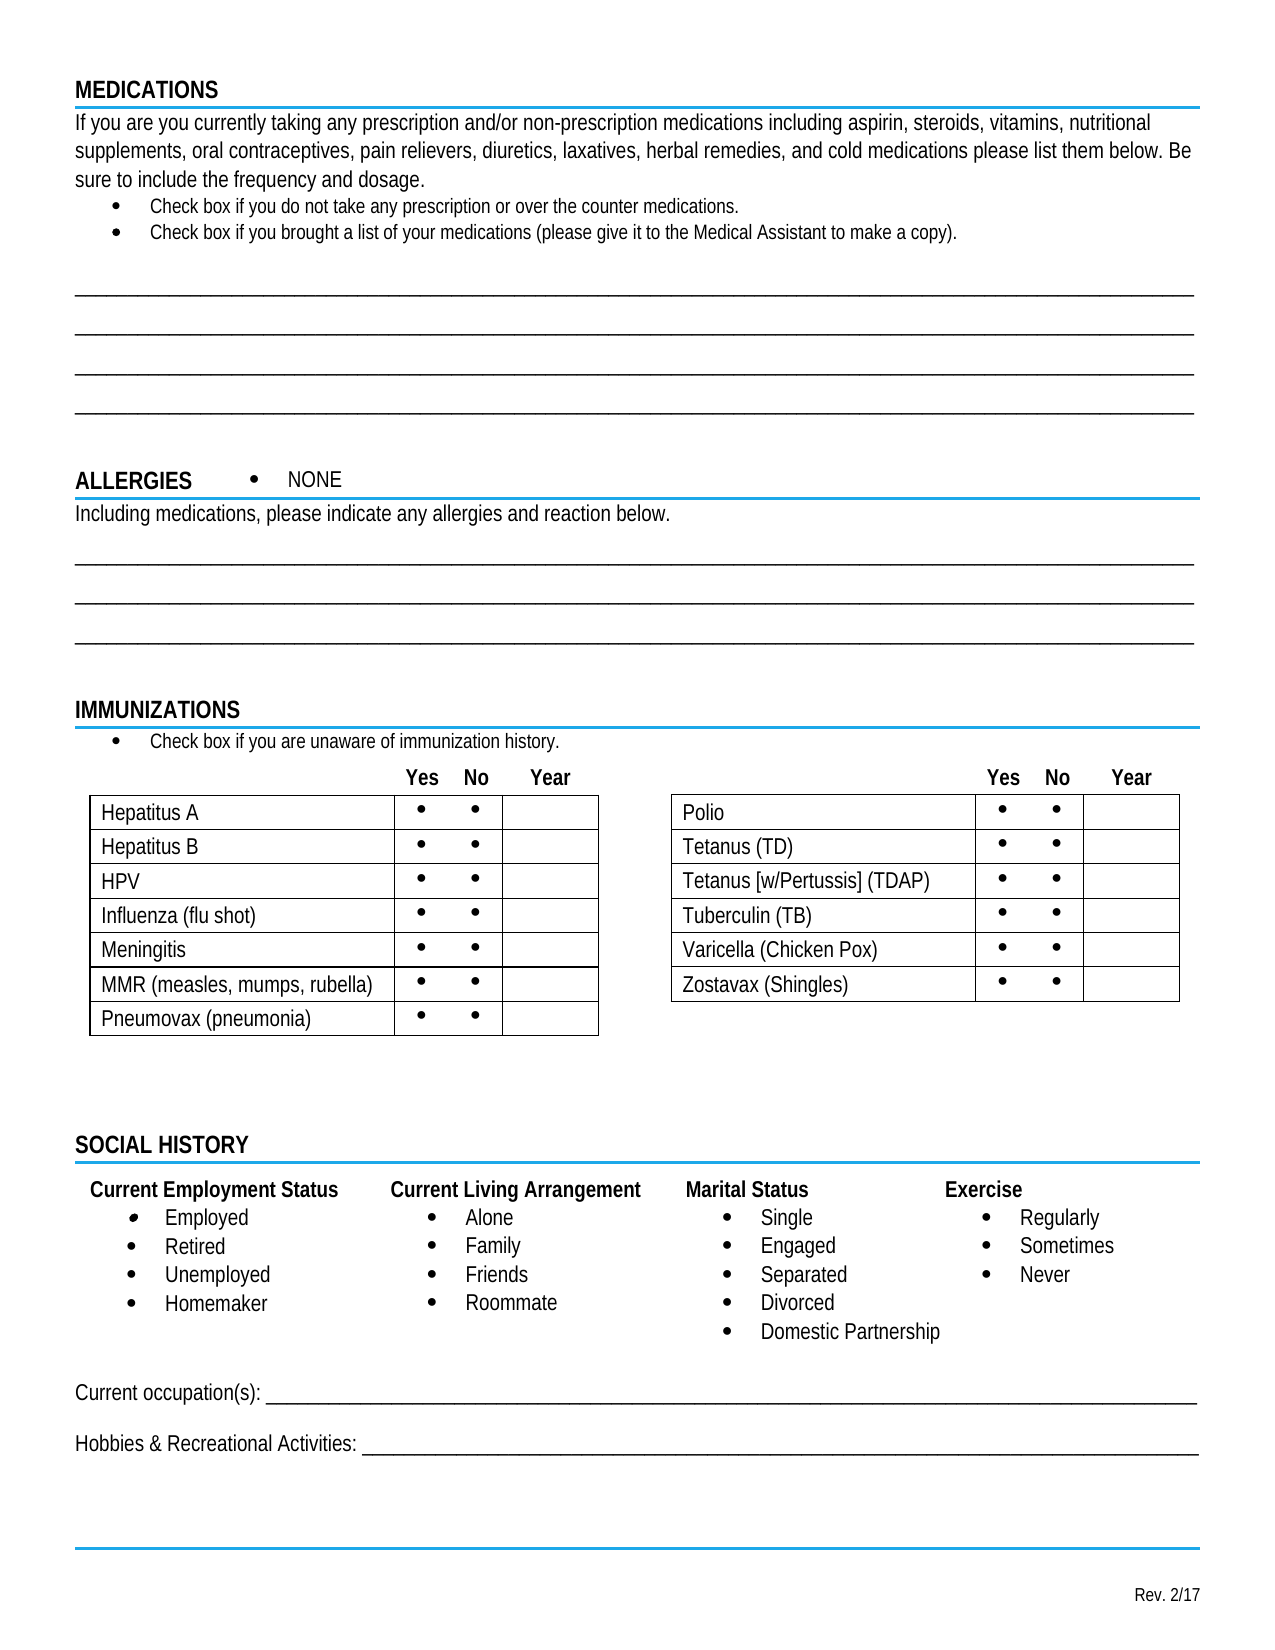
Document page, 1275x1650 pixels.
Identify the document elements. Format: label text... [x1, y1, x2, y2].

list Check box if you do not take any prescription or over the counter medications. [112, 194, 1200, 218]
text ____________________________________________________________________________________________________________________________________________________________________________________________________________________________________________________________________________________________________________________________________________________________________________________________________________________________________________ [75, 271, 1200, 416]
text SOCIAL HISTORY [75, 1130, 1200, 1161]
text Current occupation(s): _________________________________________________________________________________________ [75, 1379, 1200, 1405]
text MEDICATIONS [75, 75, 1200, 106]
list ALLERGIES [75, 466, 1200, 497]
text Including medications, please indicate any allergies and reaction below. _________________________________________________________________________________________________________________________________________________________________________________________________________________________________________________________________________________________________________________________________ [75, 500, 1200, 645]
text If you are you currently taking any prescription and/or non-prescription medications including aspirin, steroids, vitamins, nutritional supplements, oral contraceptives, pain relievers, diuretics, laxatives, herbal remedies, and cold medications please list them below. Be sure to include the frequency and dosage. [75, 109, 1200, 192]
text IMMUNIZATIONS [75, 696, 1200, 726]
list Check box if you are unaware of immunization history. [112, 729, 1200, 753]
list Check box if you brought a list of your medications (please give it to the Medical Assistant to make a copy). [112, 220, 1200, 244]
text Hobbies & Recreational Activities: ________________________________________________________________________________ [75, 1430, 1200, 1457]
